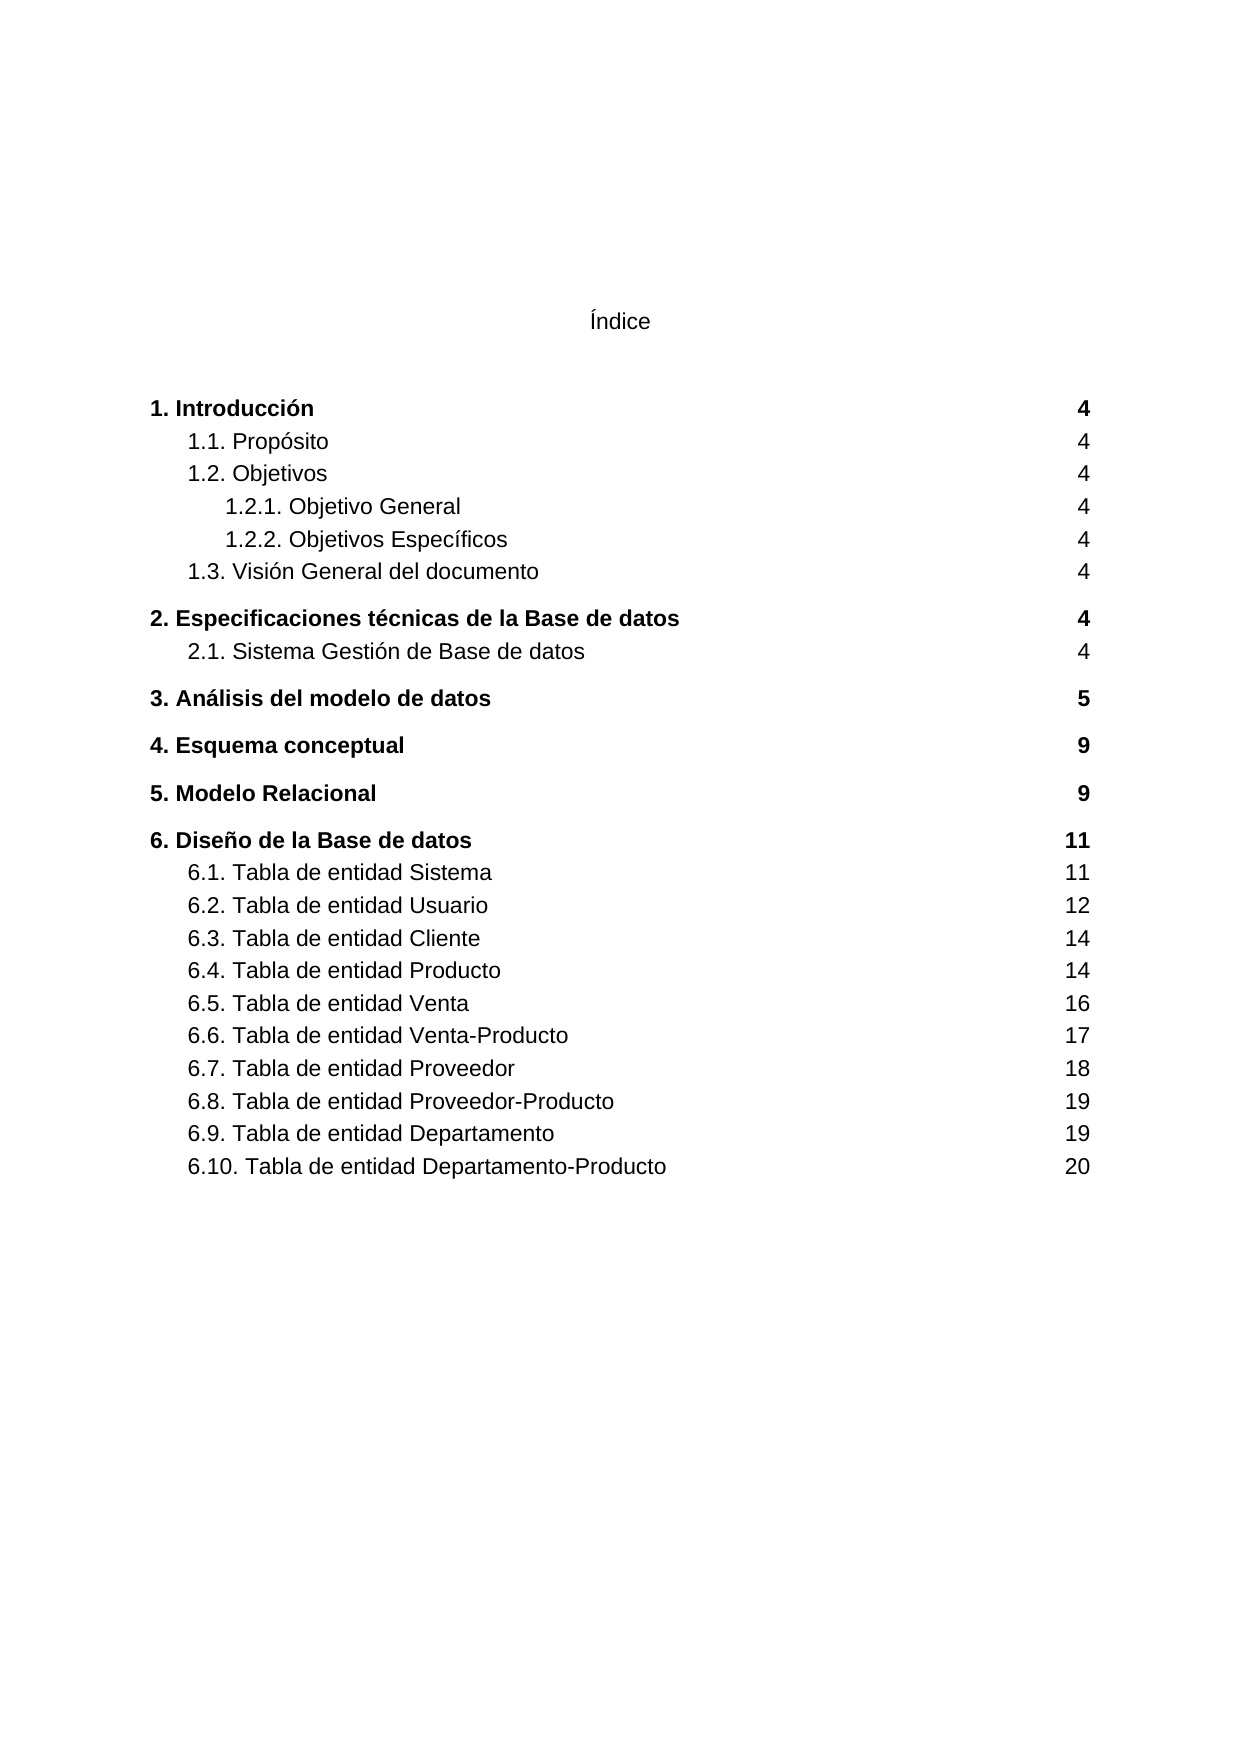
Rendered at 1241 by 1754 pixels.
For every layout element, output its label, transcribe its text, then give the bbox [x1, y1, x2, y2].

text Índice [150, 308, 1090, 334]
